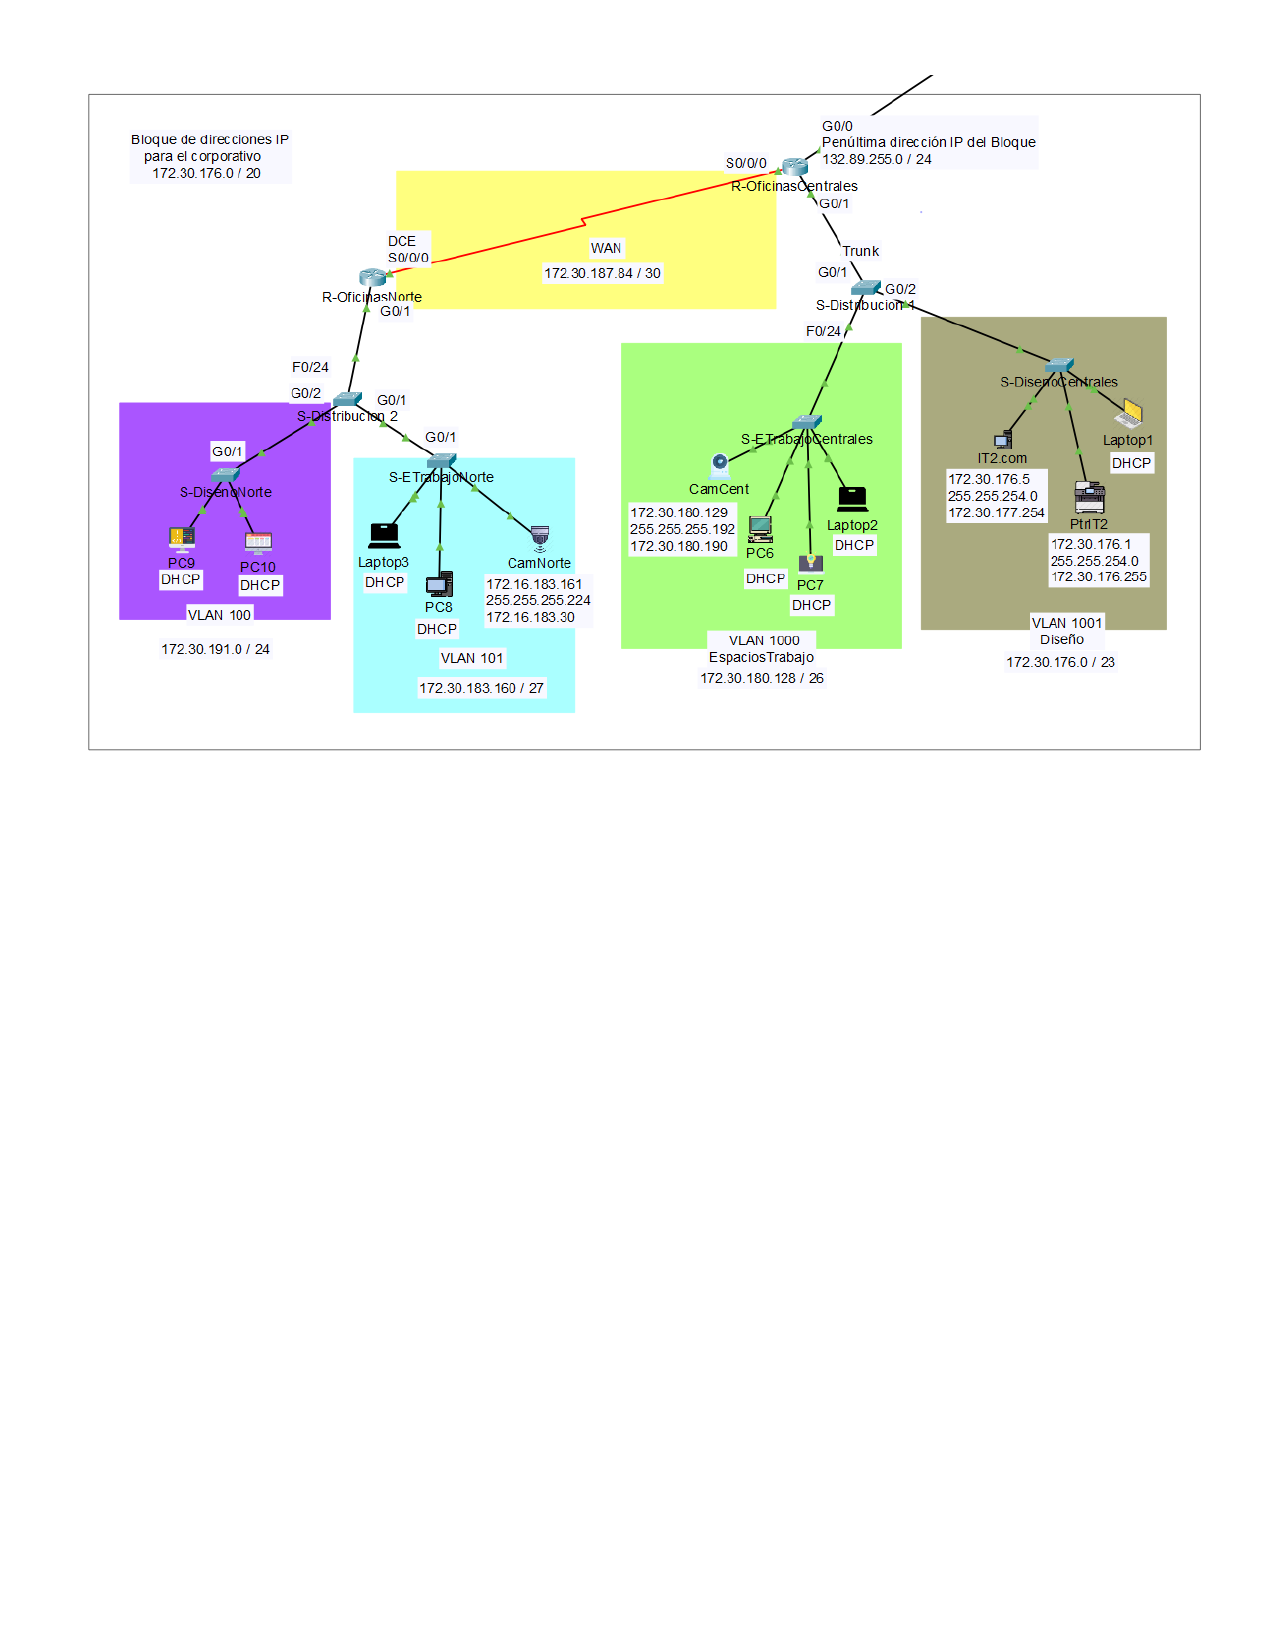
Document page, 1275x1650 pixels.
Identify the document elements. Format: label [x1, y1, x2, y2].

picture [75, 75, 1219, 762]
